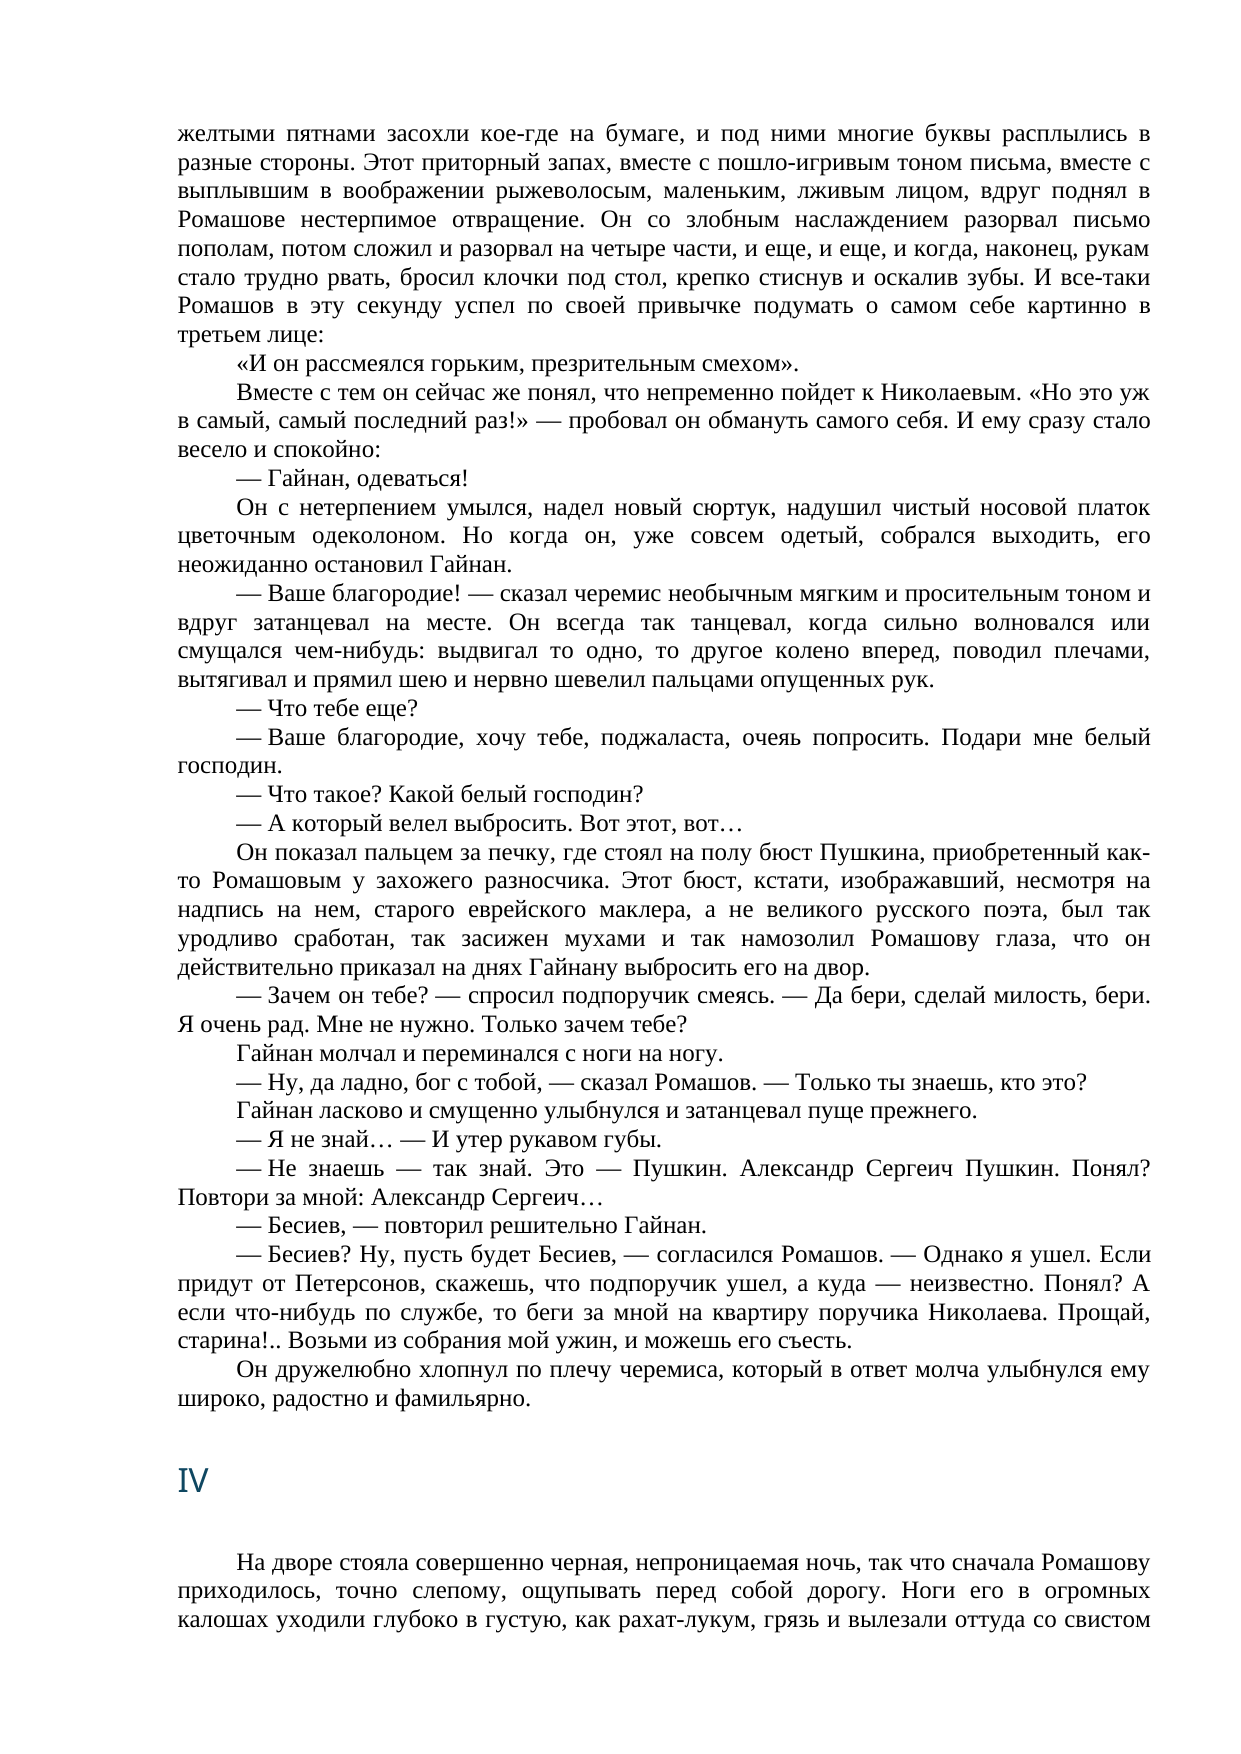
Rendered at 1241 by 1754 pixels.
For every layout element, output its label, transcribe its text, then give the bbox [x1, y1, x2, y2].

text Он показал пальцем за печку, где стоял на полу бюст Пушкина, приобретенный как-то Ромашовым у захожего разносчика. Этот бюст, кстати, изображавший, несмотря на надпись на нем, старого еврейского маклера, а не великого русского поэта, был так уродливо сработан, так засижен мухами и так намозолил Ромашову глаза, что он действительно приказал на днях Гайнану выбросить его на двор. [177, 837, 1152, 981]
text — Не знаешь — так знай. Это — Пушкин. Александр Сергеич Пушкин. Понял? Повтори за мной: Александр Сергеич… [177, 1153, 1152, 1211]
text Вместе с тем он сейчас же понял, что непременно пойдет к Николаевым. «Но это уж в самый, самый последний раз!» — пробовал он обмануть самого себя. И ему сразу стало весело и спокойно: [177, 377, 1152, 463]
text — Я не знай… — И утер рукавом губы. [177, 1124, 1152, 1153]
text «И он рассмеялся горьким, презрительным смехом». [177, 348, 1152, 377]
subtitle IV [177, 1457, 1152, 1503]
text Гайнан ласково и смущенно улыбнулся и затанцевал пуще прежнего. [177, 1096, 1152, 1124]
text Он дружелюбно хлопнул по плечу черемиса, который в ответ молча улыбнулся ему широко, радостно и фамильярно. [177, 1354, 1152, 1412]
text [177, 1547, 1152, 1633]
text — Что такое? Какой белый господин? [177, 779, 1152, 808]
text — Ваше благородие! — сказал черемис необычным мягким и просительным тоном и вдруг затанцевал на месте. Он всегда так танцевал, когда сильно волновался или смущался чем-нибудь: выдвигал то одно, то другое колено вперед, поводил плечами, вытягивал и прямил шею и нервно шевелил пальцами опущенных рук. [177, 578, 1152, 693]
text — Бесиев, — повторил решительно Гайнан. [177, 1211, 1152, 1239]
text — Ну, да ладно, бог с тобой, — сказал Ромашов. — Только ты знаешь, кто это? [177, 1067, 1152, 1096]
text — Бесиев? Ну, пусть будет Бесиев, — согласился Ромашов. — Однако я ушел. Если придут от Петерсонов, скажешь, что подпоручик ушел, а куда — неизвестно. Понял? А если что-нибудь по службе, то беги за мной на квартиру поручика Николаева. Прощай, старина!.. Возьми из собрания мой ужин, и можешь его съесть. [177, 1239, 1152, 1354]
text — Зачем он тебе? — спросил подпоручик смеясь. — Да бери, сделай милость, бери. Я очень рад. Мне не нужно. Только зачем тебе? [177, 981, 1152, 1038]
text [177, 118, 1152, 348]
text — Ваше благородие, хочу тебе, поджаласта, очеяь попросить. Подари мне белый господин. [177, 722, 1152, 779]
text Гайнан молчал и переминался с ноги на ногу. [177, 1038, 1152, 1067]
text — Что тебе еще? [177, 693, 1152, 722]
text — Гайнан, одеваться! [177, 463, 1152, 492]
text Он с нетерпением умылся, надел новый сюртук, надушил чистый носовой платок цветочным одеколоном. Но когда он, уже совсем одетый, собрался выходить, его неожиданно остановил Гайнан. [177, 492, 1152, 578]
text — А который велел выбросить. Вот этот, вот… [177, 808, 1152, 837]
